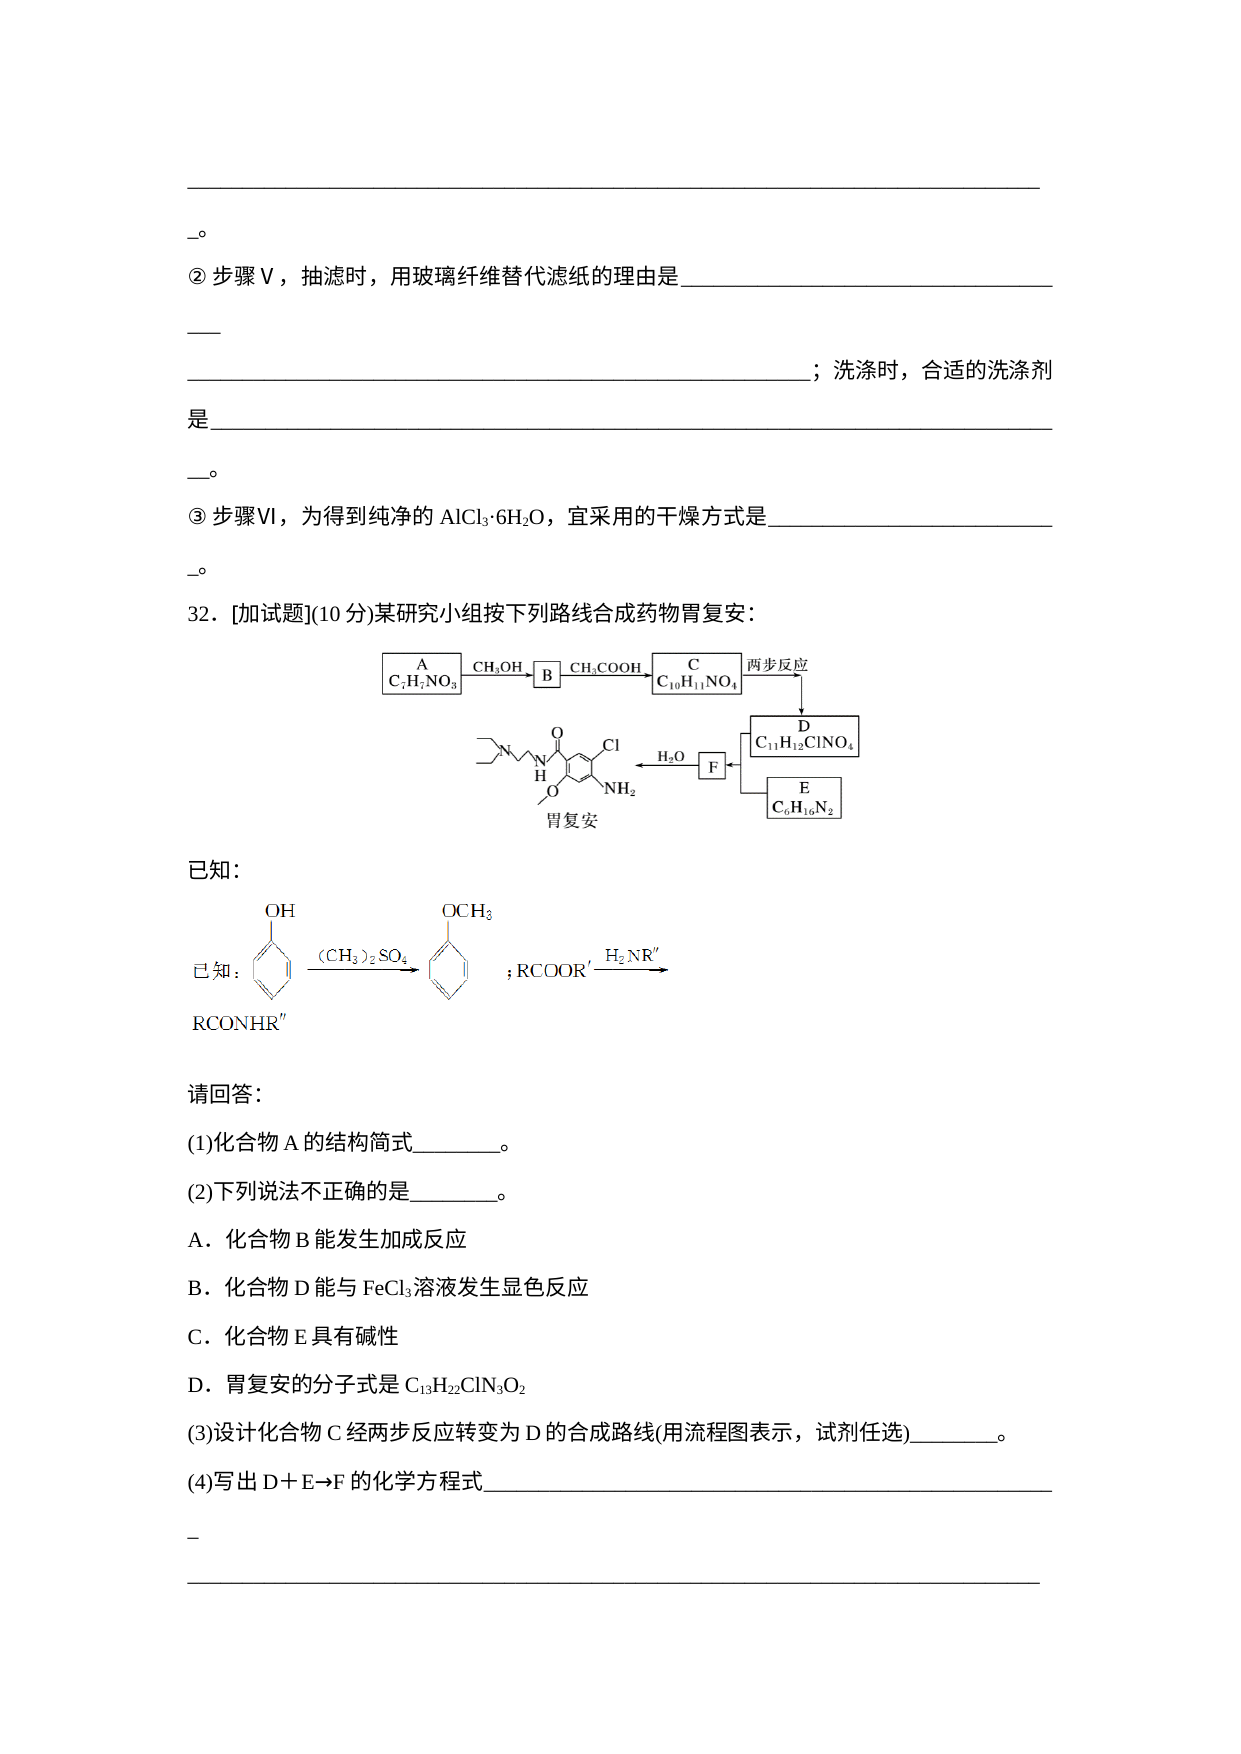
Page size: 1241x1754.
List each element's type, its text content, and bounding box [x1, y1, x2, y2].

text C．化合物E具有碱性 [187, 1318, 1053, 1351]
text _________________________________________________________；洗涤时，合适的洗涤剂是_______________________________________________________________________________。 [187, 353, 1053, 483]
picture [376, 644, 864, 831]
text D．胃复安的分子式是C13H22ClN3O2 [187, 1367, 1053, 1399]
text 已知： [187, 852, 1053, 885]
text (3)设计化合物C经两步反应转变为D的合成路线(用流程图表示，试剂任选)________。 [187, 1415, 1053, 1447]
text B．化合物D能与FeCl3溶液发生显色反应 [187, 1270, 1053, 1302]
text _______________________________________________________________________________。 [187, 162, 1053, 243]
text 32．[加试题](10分)某研究小组按下列路线合成药物胃复安： [187, 596, 1053, 628]
text (1)化合物A的结构简式________。 [187, 1125, 1053, 1157]
text (2)下列说法不正确的是________。 [187, 1173, 1053, 1206]
text A．化合物B能发生加成反应 [187, 1222, 1053, 1254]
text ③步骤Ⅵ，为得到纯净的AlCl3·6H2O，宜采用的干燥方式是___________________________。 [187, 499, 1053, 580]
text (4)写出D＋E→F的化学方程式_____________________________________________________ [187, 1463, 1053, 1544]
picture [187, 900, 674, 1033]
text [187, 1557, 1053, 1590]
text 请回答： [187, 1077, 1053, 1109]
text ②步骤Ⅴ，抽滤时，用玻璃纤维替代滤纸的理由是_____________________________________ [187, 259, 1053, 340]
